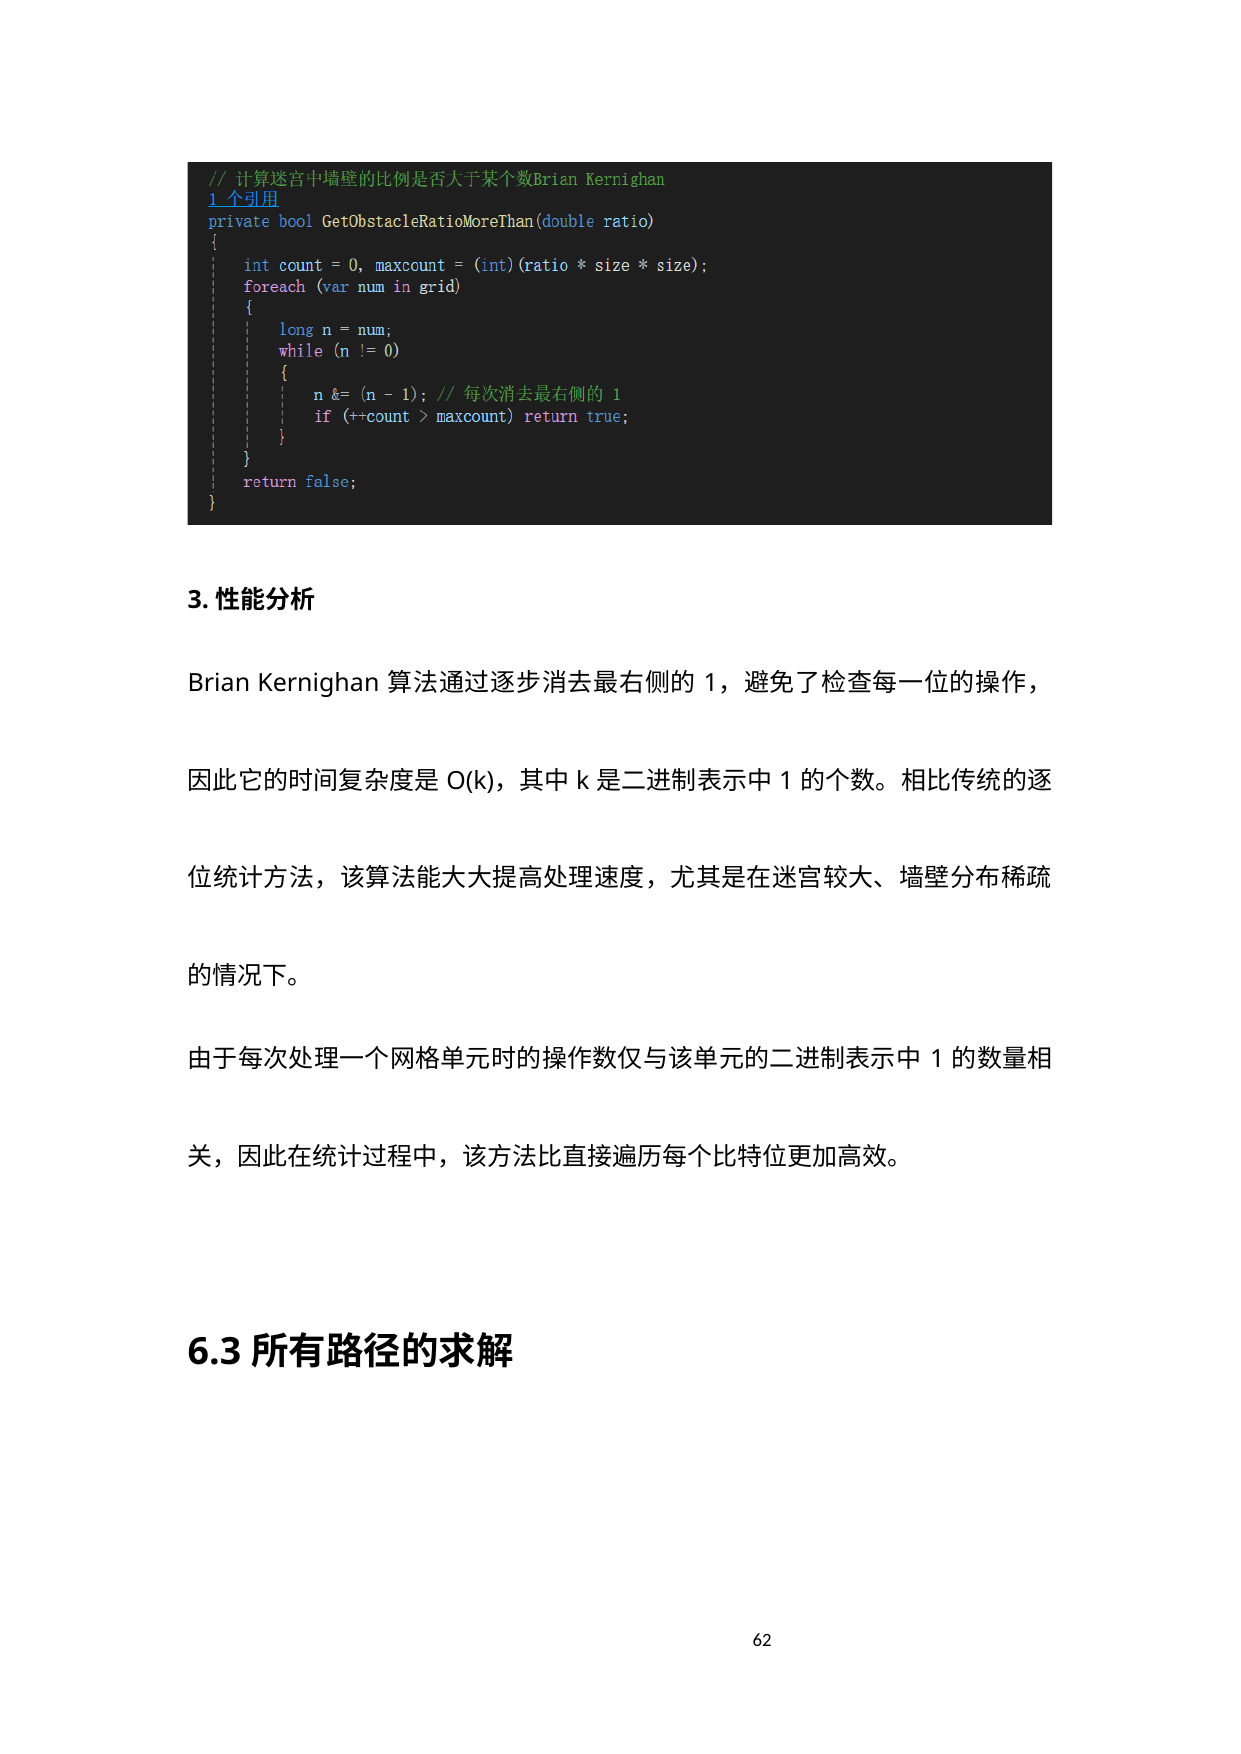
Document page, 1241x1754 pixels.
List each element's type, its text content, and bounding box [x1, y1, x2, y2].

picture [187, 162, 1053, 525]
list 性能分析 [187, 565, 1053, 630]
subtitle 6.3 所有路径的求解 [187, 1316, 1053, 1381]
list Brian Kernighan 算法通过逐步消去最右侧的 1，避免了检查每一位的操作，因此它的时间复杂度是 O(k)，其中 k 是二进制表示中 1 的个数。相比传统的逐位统计方法，该算法能大大提高处理速度，尤其是在迷宫较大、墙壁分布稀疏的情况下。 [187, 648, 1053, 1006]
list 由于每次处理一个网格单元时的操作数仅与该单元的二进制表示中 1 的数量相关，因此在统计过程中，该方法比直接遍历每个比特位更加高效。 [187, 1024, 1053, 1187]
